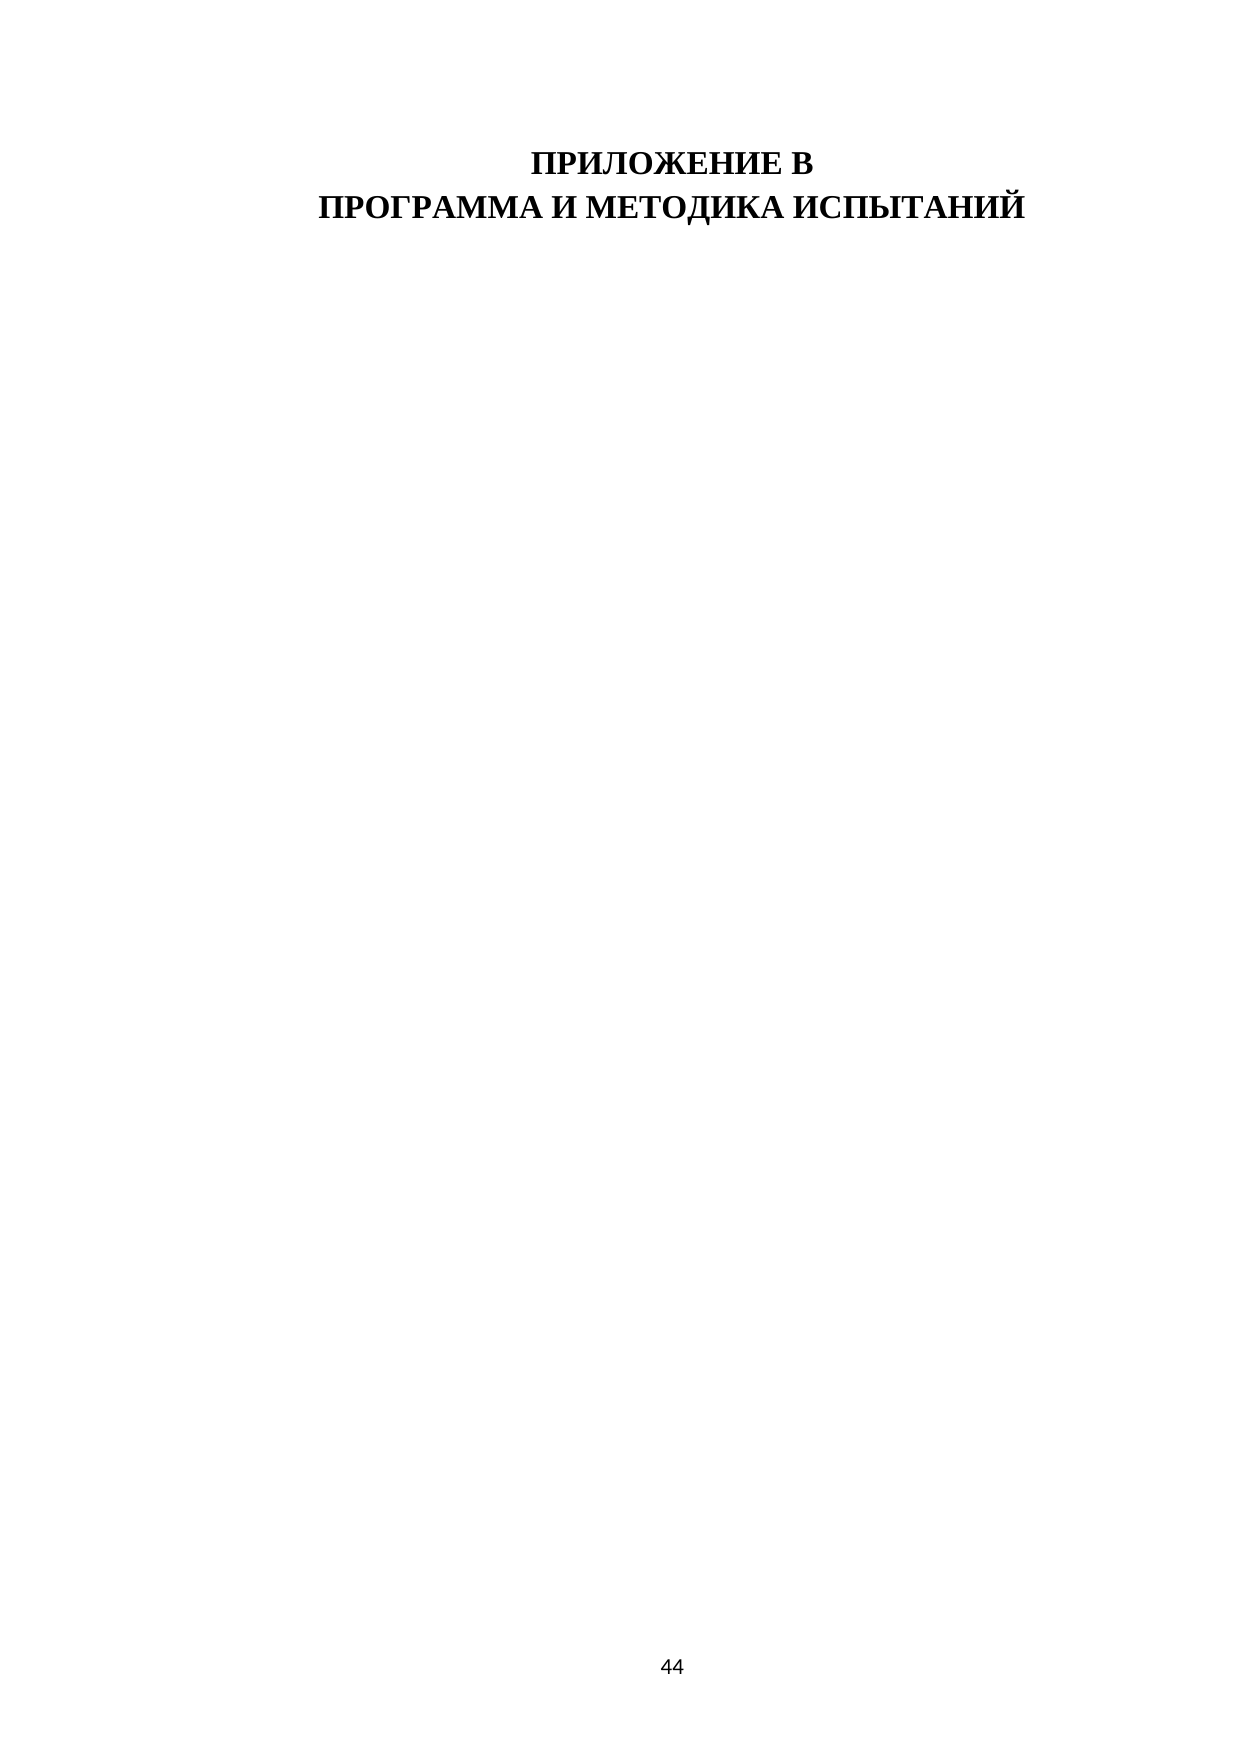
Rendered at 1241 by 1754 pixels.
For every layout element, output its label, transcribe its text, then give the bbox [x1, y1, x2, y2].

subtitle ПРИЛОЖЕНИЕ В [177, 143, 1167, 181]
text ПРОГРАММА И МЕТОДИКА ИСПЫТАНИЙ [177, 187, 1167, 226]
